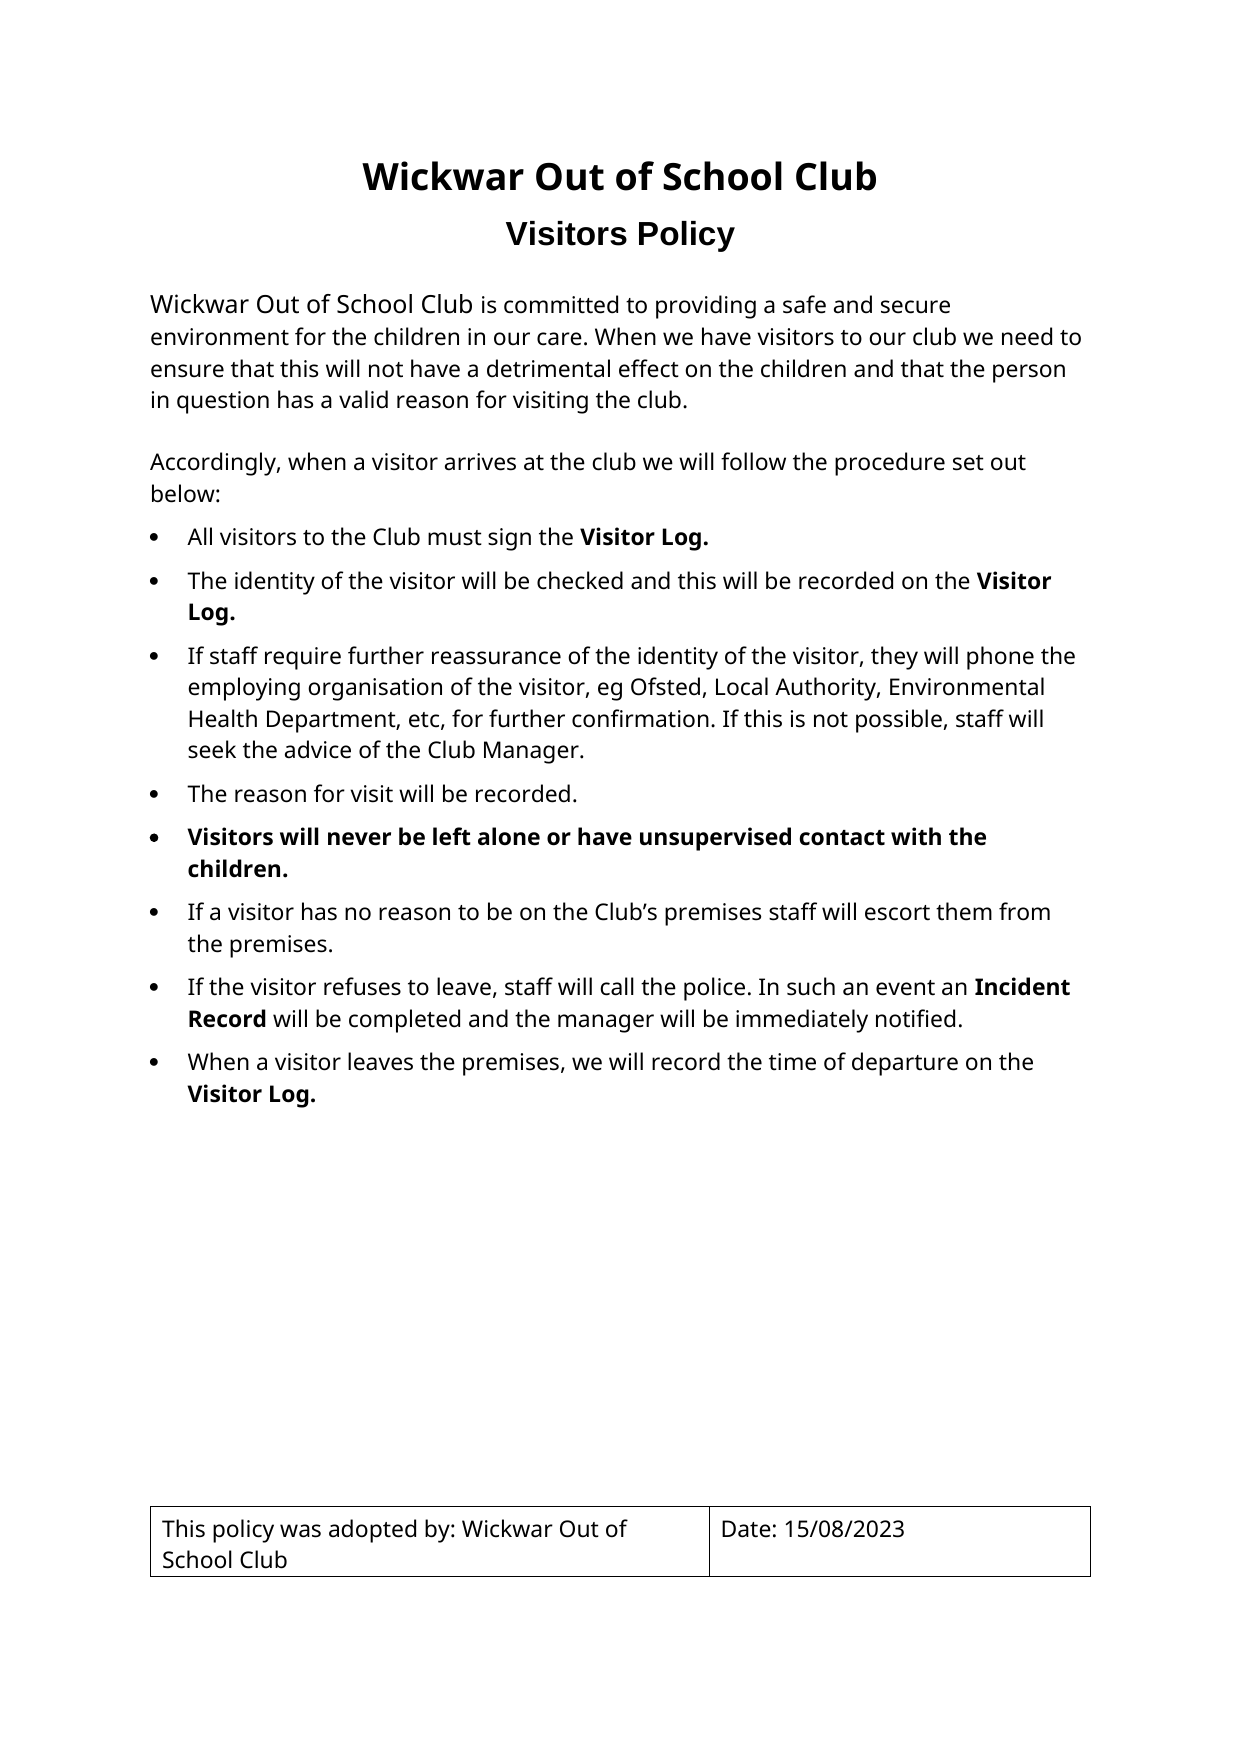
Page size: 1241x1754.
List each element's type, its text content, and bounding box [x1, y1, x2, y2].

list The identity of the visitor will be checked and this will be recorded on the Visitor Log. [150, 565, 1090, 627]
table_header Date: 15/08/2023 [710, 1507, 1090, 1576]
subtitle Visitors Policy [150, 213, 1090, 252]
list When a visitor leaves the premises, we will record the time of departure on the Visitor Log. [150, 1046, 1090, 1109]
text Wickwar Out of School Club is committed to providing a safe and secure environment for the children in our care. When we have visitors to our club we need to ensure that this will not have a detrimental effect on the children and that the person in question has a valid reason for visiting the club. [150, 287, 1090, 415]
list Visitors will never be left alone or have unsupervised contact with the children. [150, 821, 1090, 884]
list If a visitor has no reason to be on the Club’s premises staff will escort them from the premises. [150, 896, 1090, 959]
text Accordingly, when a visitor arrives at the club we will follow the procedure set out below: [150, 446, 1090, 509]
subtitle Wickwar Out of School Club [150, 150, 1090, 201]
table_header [151, 1507, 709, 1576]
list If the visitor refuses to leave, staff will call the police. In such an event an Incident Record will be completed and the manager will be immediately notified. [150, 971, 1090, 1034]
list If staff require further reassurance of the identity of the visitor, they will phone the employing organisation of the visitor, eg Ofsted, Local Authority, Environmental Health Department, etc, for further confirmation. If this is not possible, staff will seek the advice of the Club Manager. [150, 640, 1090, 765]
list All visitors to the Club must sign the Visitor Log. [150, 521, 1090, 552]
list The reason for visit will be recorded. [150, 777, 1090, 809]
